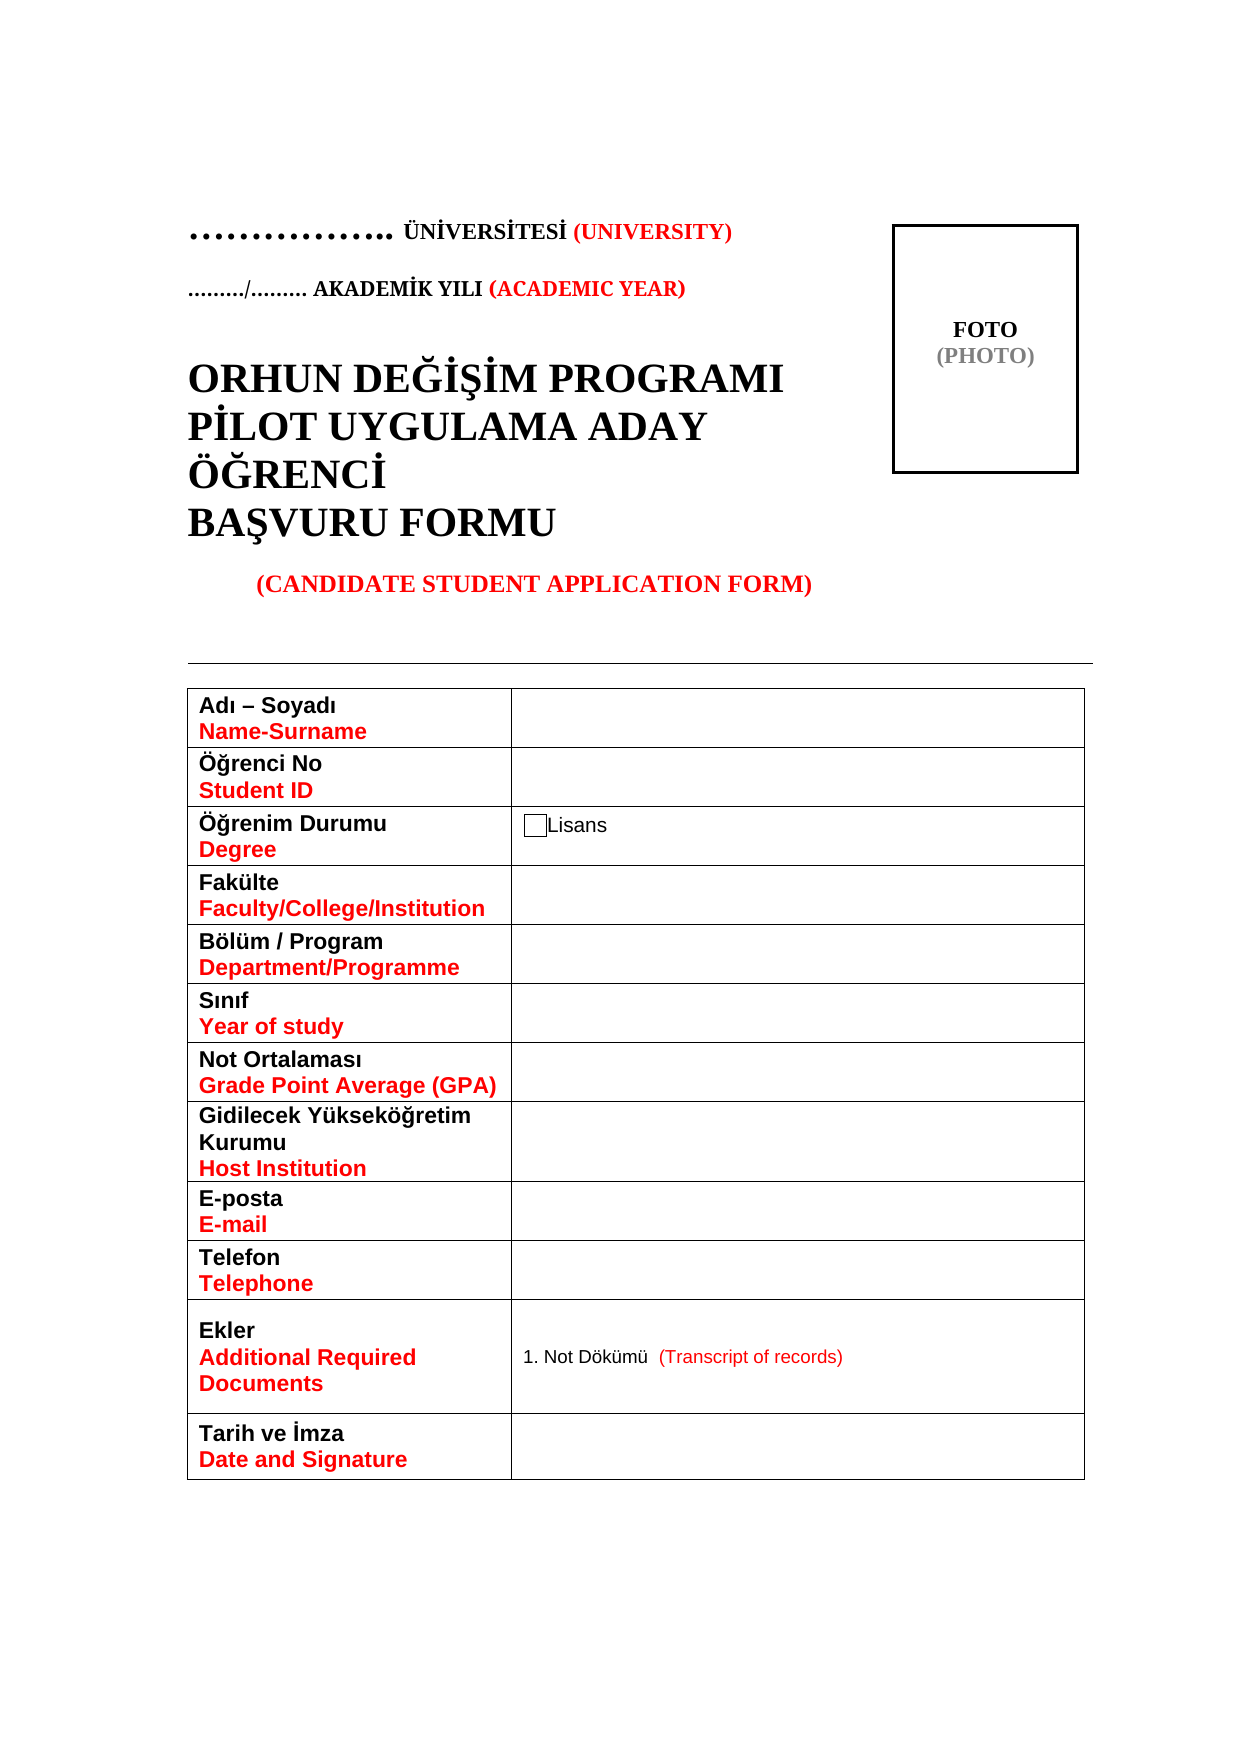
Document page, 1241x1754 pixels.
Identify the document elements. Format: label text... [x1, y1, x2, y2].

text ………/……… AKADEMİK YILI (ACADEMIC YEAR) [187, 274, 1093, 302]
table_cell Lisans [512, 807, 1084, 865]
table_cell Bölüm / Program Department/Programme [188, 925, 511, 983]
table_cell Gidilecek Yükseköğretim Kurumu Host Institution [188, 1102, 511, 1181]
text PİLOT UYGULAMA ADAY ÖĞRENCİ [187, 401, 1093, 497]
table_cell [512, 1043, 1084, 1101]
table_cell Telefon Telephone [188, 1241, 511, 1299]
table_cell [512, 1414, 1084, 1479]
table_header [512, 689, 1084, 747]
table_cell Not Ortalaması Grade Point Average (GPA) [188, 1043, 511, 1101]
table_cell Öğrenim Durumu Degree [188, 807, 511, 865]
table_header Adı – Soyadı Name-Surname [188, 689, 511, 747]
table_cell [512, 1182, 1084, 1240]
text BAŞVURU FORMU [187, 497, 1093, 545]
table_cell [512, 1241, 1084, 1299]
text ORHUN DEĞİŞİM PROGRAMI [187, 353, 1093, 401]
table_cell [512, 984, 1084, 1042]
table_cell Tarih ve İmza Date and Signature [188, 1414, 511, 1479]
table_cell Öğrenci No Student ID [188, 748, 511, 806]
table_cell Ekler Additional Required Documents [188, 1300, 511, 1413]
table_cell [512, 925, 1084, 983]
text (CANDIDATE STUDENT APPLICATION FORM) [187, 569, 1093, 664]
table_cell E-posta E-mail [188, 1182, 511, 1240]
table_cell [512, 866, 1084, 924]
table_cell [512, 748, 1084, 806]
table_cell [512, 1102, 1084, 1181]
table_cell Fakülte Faculty/College/Institution [188, 866, 511, 924]
table_cell Sınıf Year of study [188, 984, 511, 1042]
text …………….. ÜNİVERSİTESİ (UNIVERSITY) [187, 204, 1093, 247]
table_cell 1. Not Dökümü (Transcript of records) [512, 1300, 1084, 1413]
